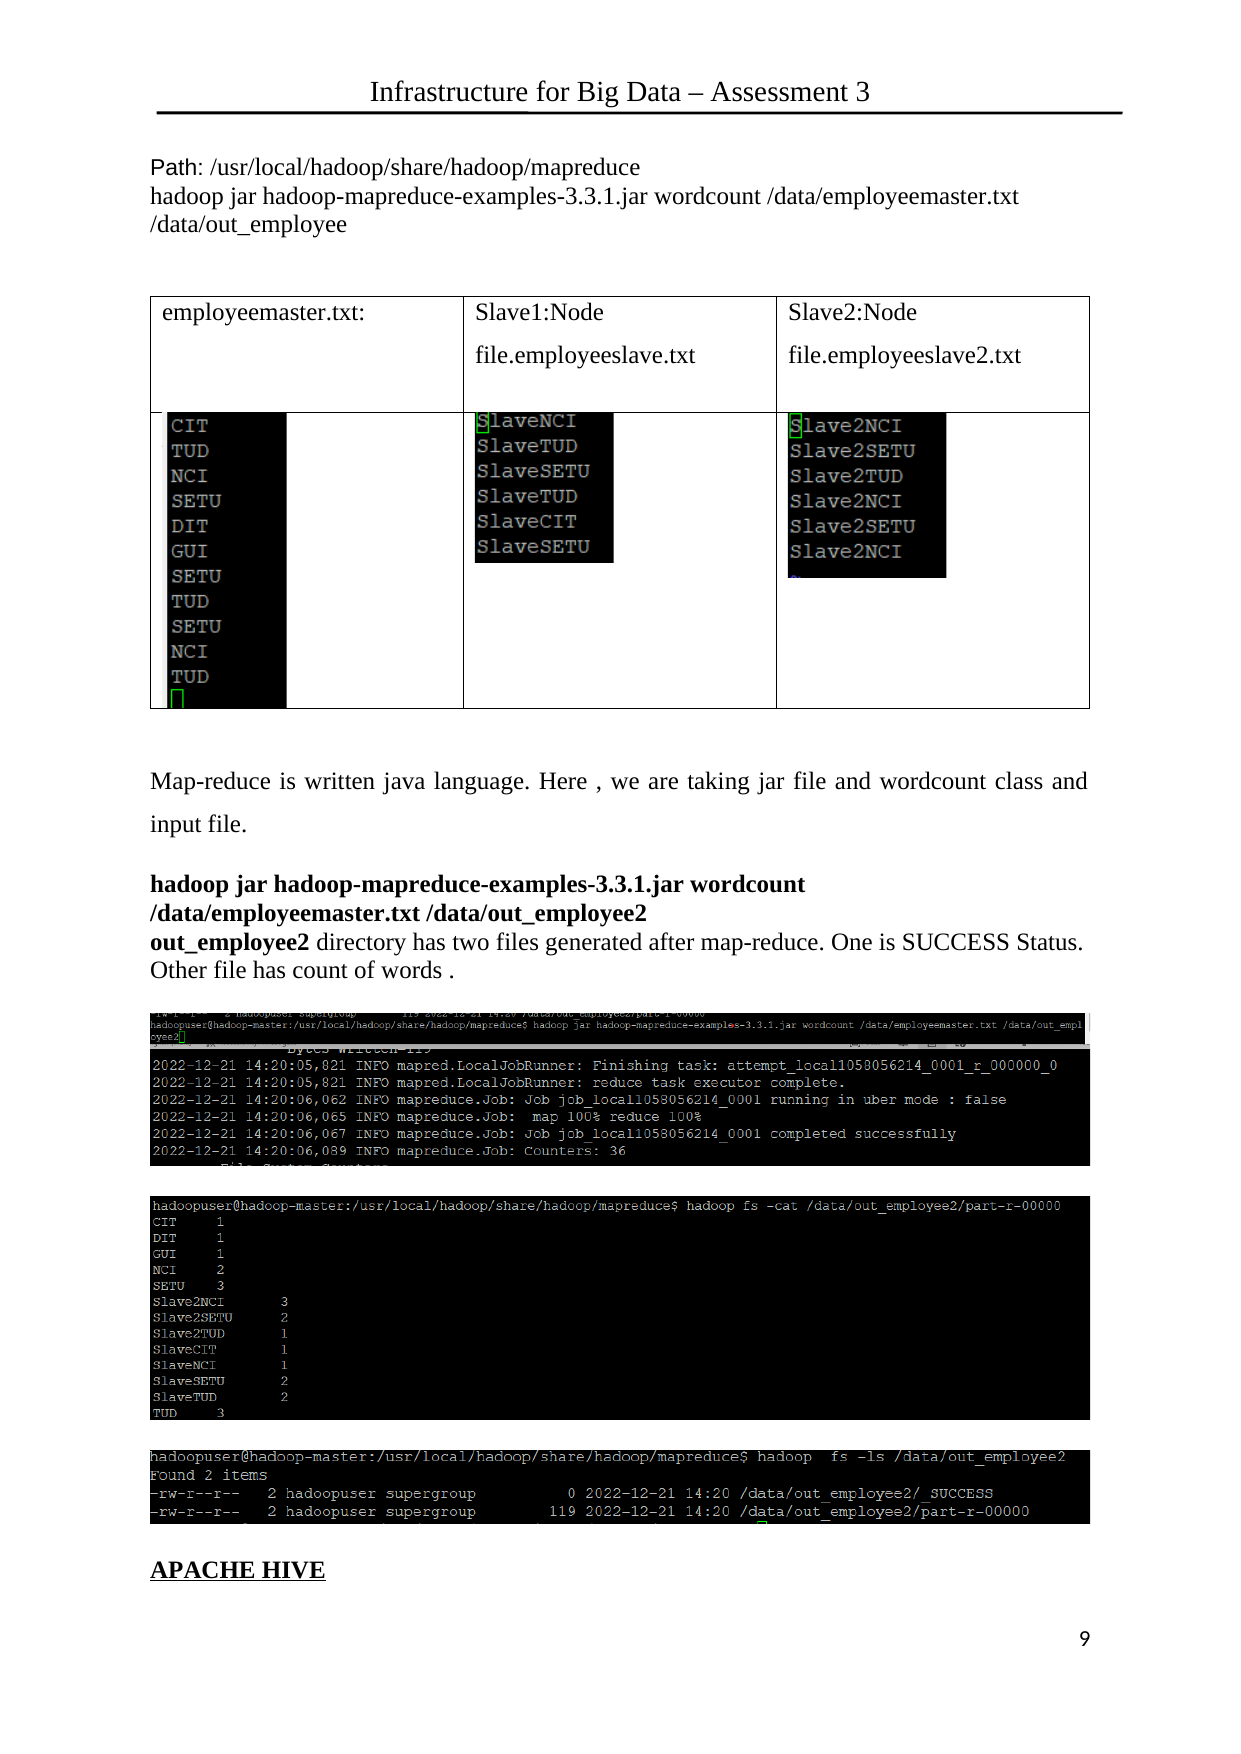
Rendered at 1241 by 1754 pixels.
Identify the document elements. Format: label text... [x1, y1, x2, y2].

picture [150, 1196, 1091, 1420]
picture [150, 1450, 1091, 1524]
text out_employee2 directory has two files generated after map-reduce. One is SUCCESS Status. Other file has count of words . [150, 927, 1090, 984]
picture [161, 412, 287, 708]
table_cell [464, 413, 776, 708]
picture [787, 412, 947, 578]
table_header Slave2:Node file.employeeslave2.txt [777, 297, 1089, 412]
table_cell [777, 413, 1089, 708]
table_header Slave1:Node file.employeeslave.txt [464, 297, 776, 412]
table_cell [287, 413, 463, 708]
table_header employeemaster.txt: [151, 297, 463, 412]
text APACHE HIVE [150, 1555, 1090, 1583]
text Map-reduce is written java language. Here , we are taking jar file and wordcount class and input file. [150, 766, 1090, 838]
table_cell [151, 413, 161, 708]
text hadoop jar hadoop-mapreduce-examples-3.3.1.jar wordcount /data/employeemaster.txt /data/out_employee2 [150, 869, 1090, 927]
text Path: /usr/local/hadoop/share/hadoop/mapreduce [150, 152, 1090, 181]
text hadoop jar hadoop-mapreduce-examples-3.3.1.jar wordcount /data/employeemaster.txt /data/out_employee [150, 181, 1090, 238]
picture [474, 412, 614, 563]
picture [150, 1013, 1091, 1166]
